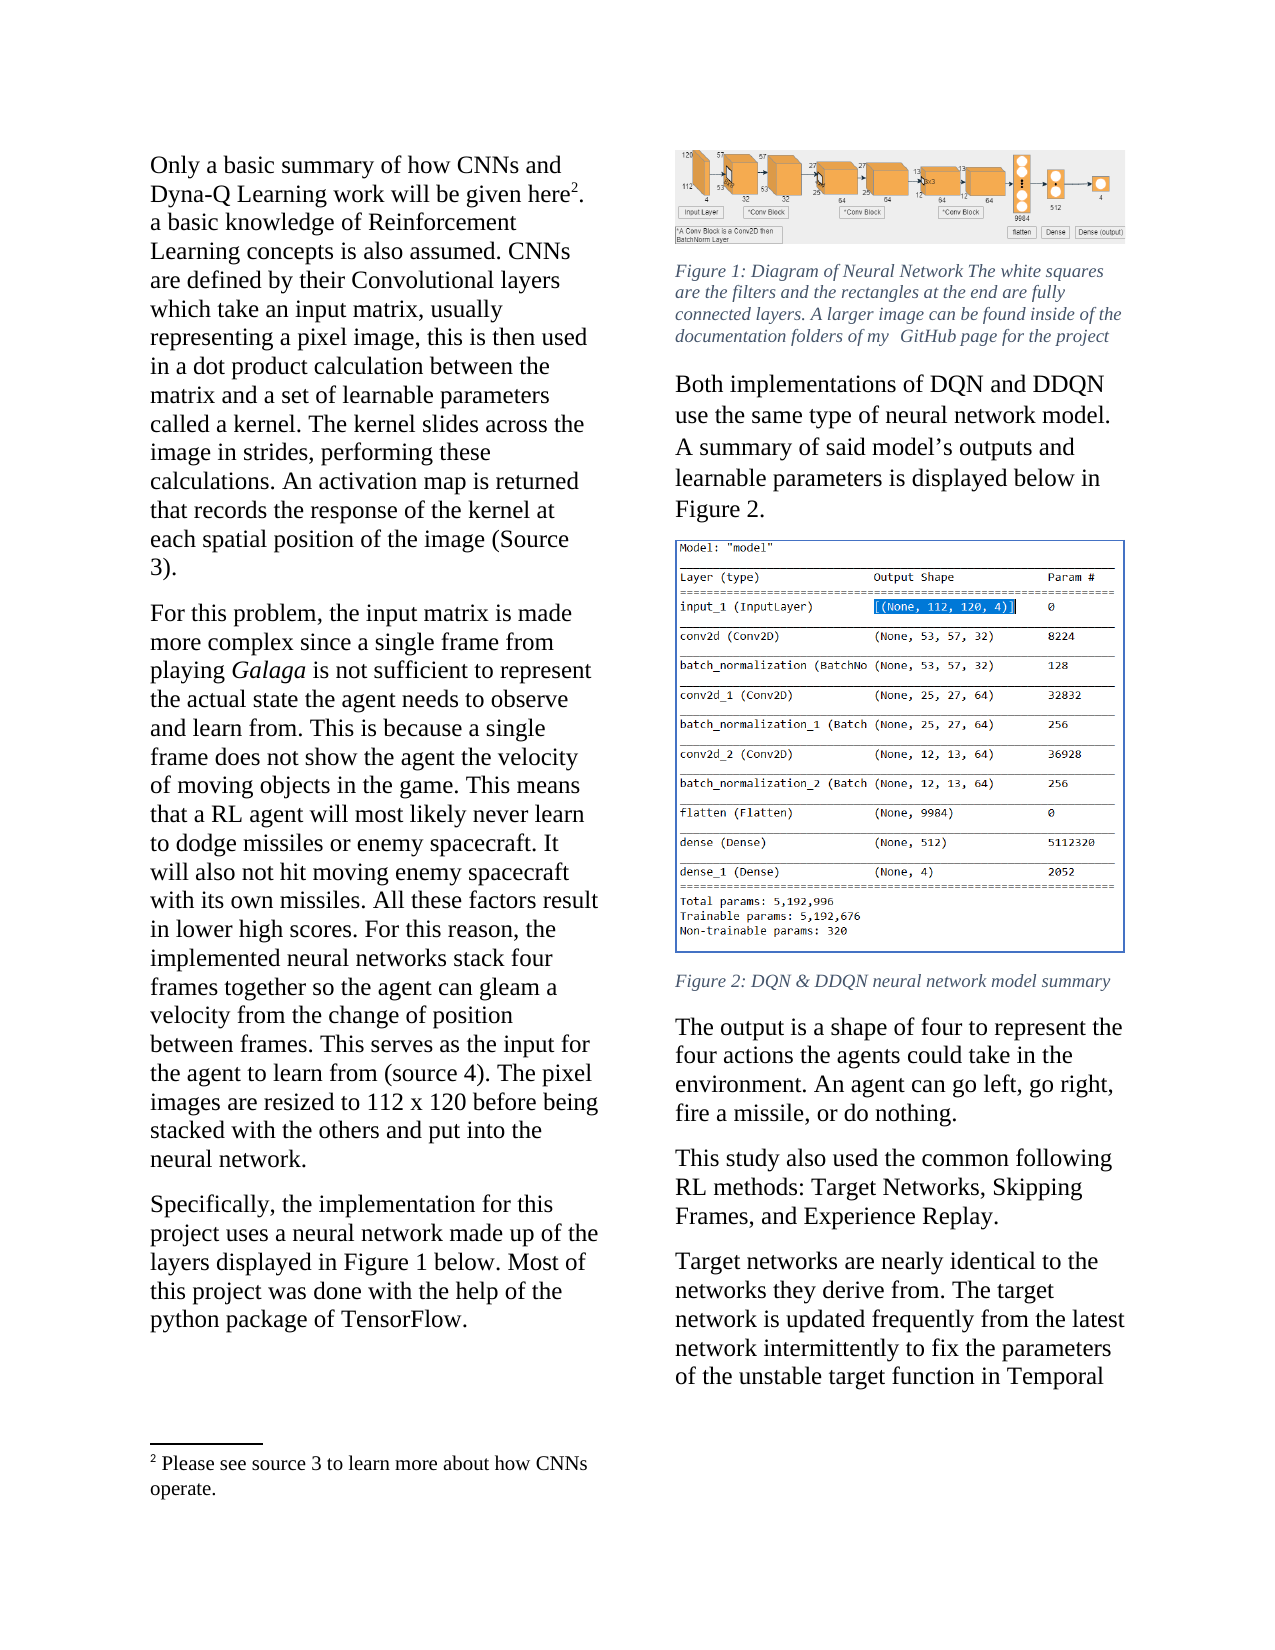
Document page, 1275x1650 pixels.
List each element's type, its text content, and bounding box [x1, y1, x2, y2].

text Both implementations of DQN and DDQN use the same type of neural network model. A summary of said model’s outputs and learnable parameters is displayed below in Figure 2. [675, 367, 1125, 523]
text Figure 2: DQN & DDQN neural network model summary [675, 969, 1125, 991]
text This study also used the common following RL methods: Target Networks, Skipping Frames, and Experience Replay. [675, 1143, 1125, 1230]
picture [677, 541, 1123, 951]
text For this problem, the input matrix is made more complex since a single frame from playing Galaga is not sufficient to represent the actual state the agent needs to observe and learn from. This is because a single frame does not show the agent the velocity of moving objects in the game. This means that a RL agent will most likely never learn to dodge missiles or enemy spacecraft. It will also not hit moving enemy spacecraft with its own missiles. All these factors result in lower high scores. For this reason, the implemented neural networks stack four frames together so the agent can gleam a velocity from the change of position between frames. This serves as the input for the agent to learn from (source 4). The pixel images are resized to 112 x 120 before being stacked with the others and put into the neural network. [150, 598, 600, 1173]
text Figure 1: Diagram of Neural Network The white squares are the filters and the rectangles at the end are fully connected layers. A larger image can be found inside of the documentation folders of my GitHub page for the project [675, 260, 1125, 346]
text The output is a shape of four to represent the four actions the agents could take in the environment. An agent can go left, go right, fire a missile, or do nothing. [675, 1012, 1125, 1127]
text Specifically, the implementation for this project uses a neural network made up of the layers displayed in Figure 1 below. Most of this project was done with the help of the python package of TensorFlow. [150, 1189, 600, 1333]
text Only a basic summary of how CNNs and Dyna-Q Learning work will be given here. a basic knowledge of Reinforcement Learning concepts is also assumed. CNNs are defined by their Convolutional layers which take an input matrix, usually representing a pixel image, this is then used in a dot product calculation between the matrix and a set of learnable parameters called a kernel. The kernel slides across the image in strides, performing these calculations. An activation map is returned that records the response of the kernel at each spatial position of the image (Source 3). [150, 150, 600, 581]
picture [675, 150, 1125, 244]
